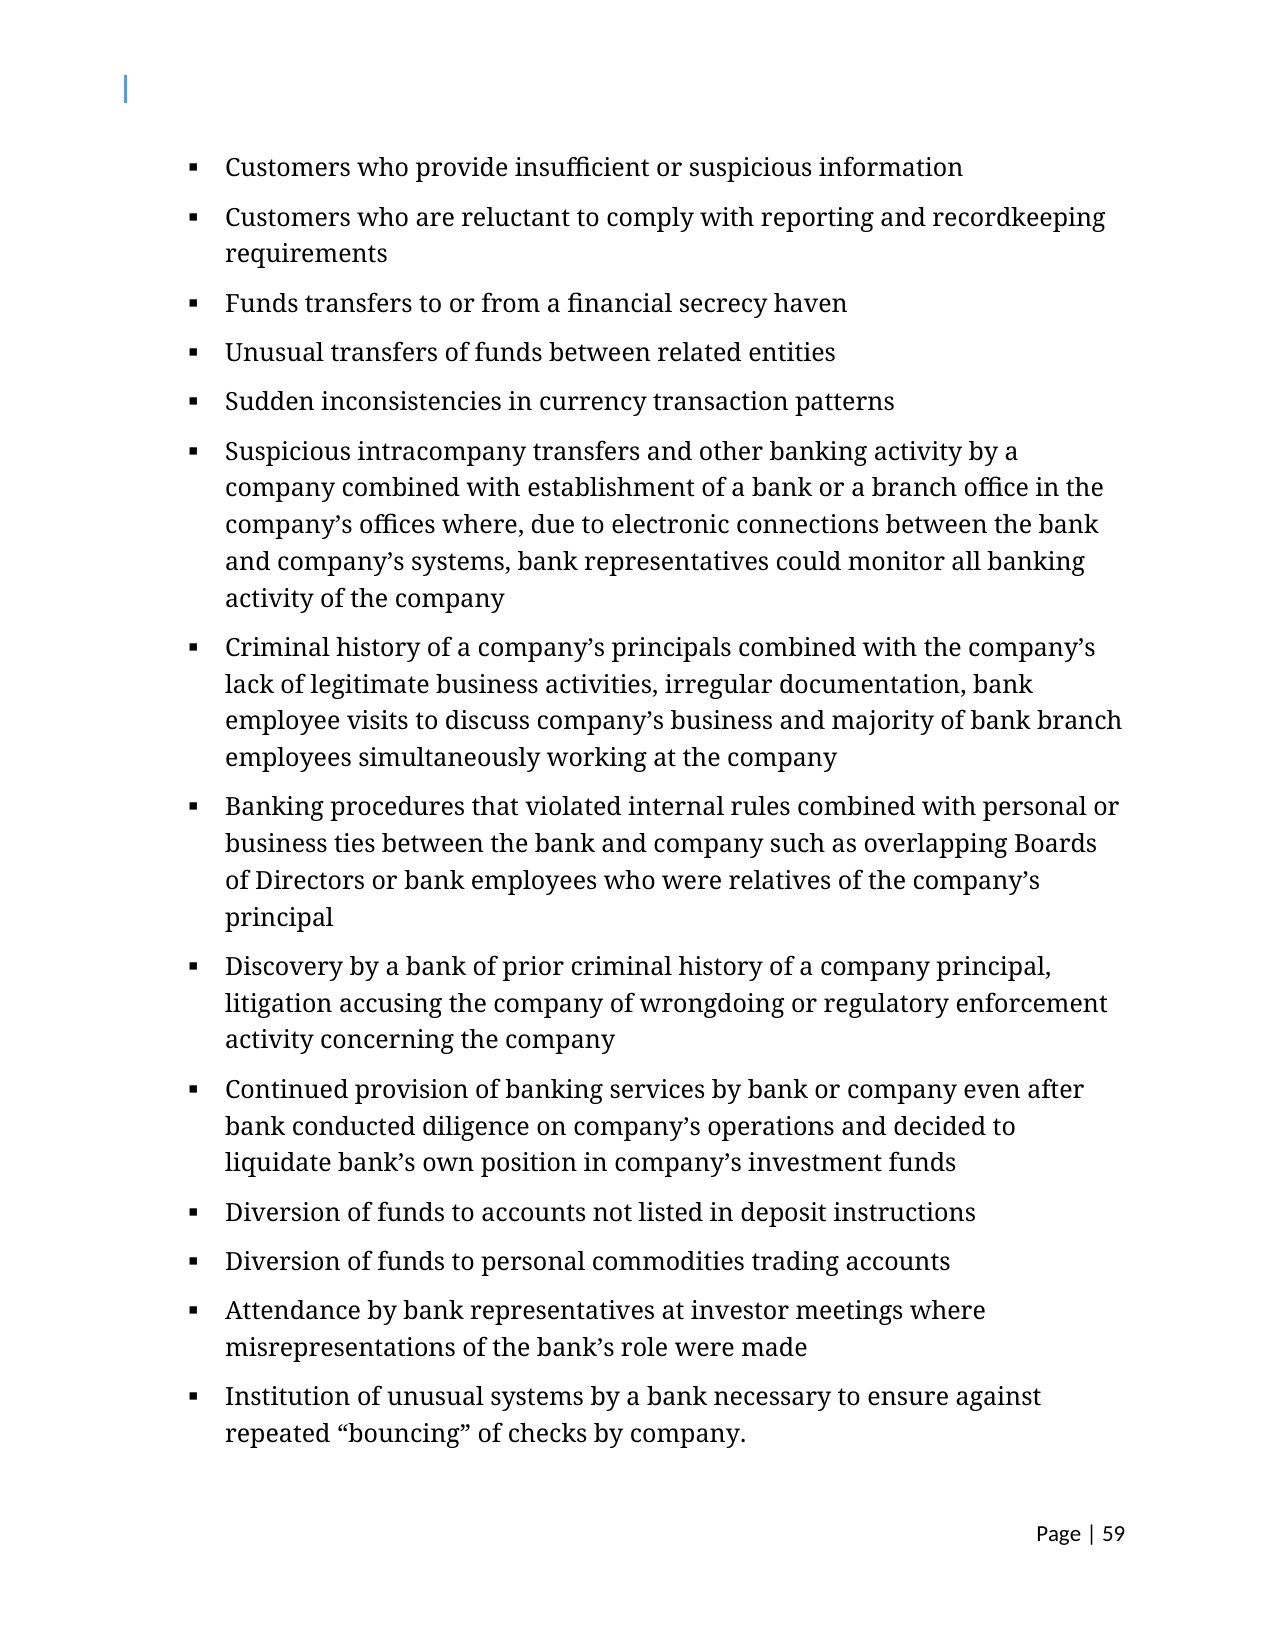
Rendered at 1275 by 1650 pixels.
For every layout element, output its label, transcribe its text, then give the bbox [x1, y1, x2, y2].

list Continued provision of banking services by bank or company even after bank conducted diligence on company’s operations and decided to liquidate bank’s own position in company’s investment funds [187, 1071, 1125, 1179]
list Banking procedures that violated internal rules combined with personal or business ties between the bank and company such as overlapping Boards of Directors or bank employees who were relatives of the company’s principal [187, 789, 1125, 933]
list Diversion of funds to personal commodities trading accounts [187, 1243, 1125, 1278]
list Customers who provide insufficient or suspicious information [187, 150, 1125, 184]
list Suspicious intracompany transfers and other banking activity by a company combined with establishment of a bank or a branch office in the company’s offices where, due to electronic connections between the bank and company’s systems, bank representatives could monitor all banking activity of the company [187, 433, 1125, 614]
list Funds transfers to or from a financial secrecy haven [187, 285, 1125, 319]
list Customers who are reluctant to comply with reporting and recordkeeping requirements [187, 199, 1125, 270]
list Criminal history of a company’s principals combined with the company’s lack of legitimate business activities, irregular documentation, bank employee visits to discuss company’s business and majority of bank branch employees simultaneously working at the company [187, 629, 1125, 774]
list Diversion of funds to accounts not listed in deposit instructions [187, 1194, 1125, 1228]
list Attendance by bank representatives at investor meetings where misrepresentations of the bank’s role were made [187, 1293, 1125, 1364]
list Discovery by a bank of prior criminal history of a company principal, litigation accusing the company of wrongdoing or regulatory enforcement activity concerning the company [187, 949, 1125, 1056]
list Unusual transfers of funds between related entities [187, 334, 1125, 369]
list Sudden inconsistencies in currency transaction patterns [187, 384, 1125, 418]
list Institution of unusual systems by a bank necessary to ensure against repeated “bouncing” of checks by company. [187, 1379, 1125, 1450]
